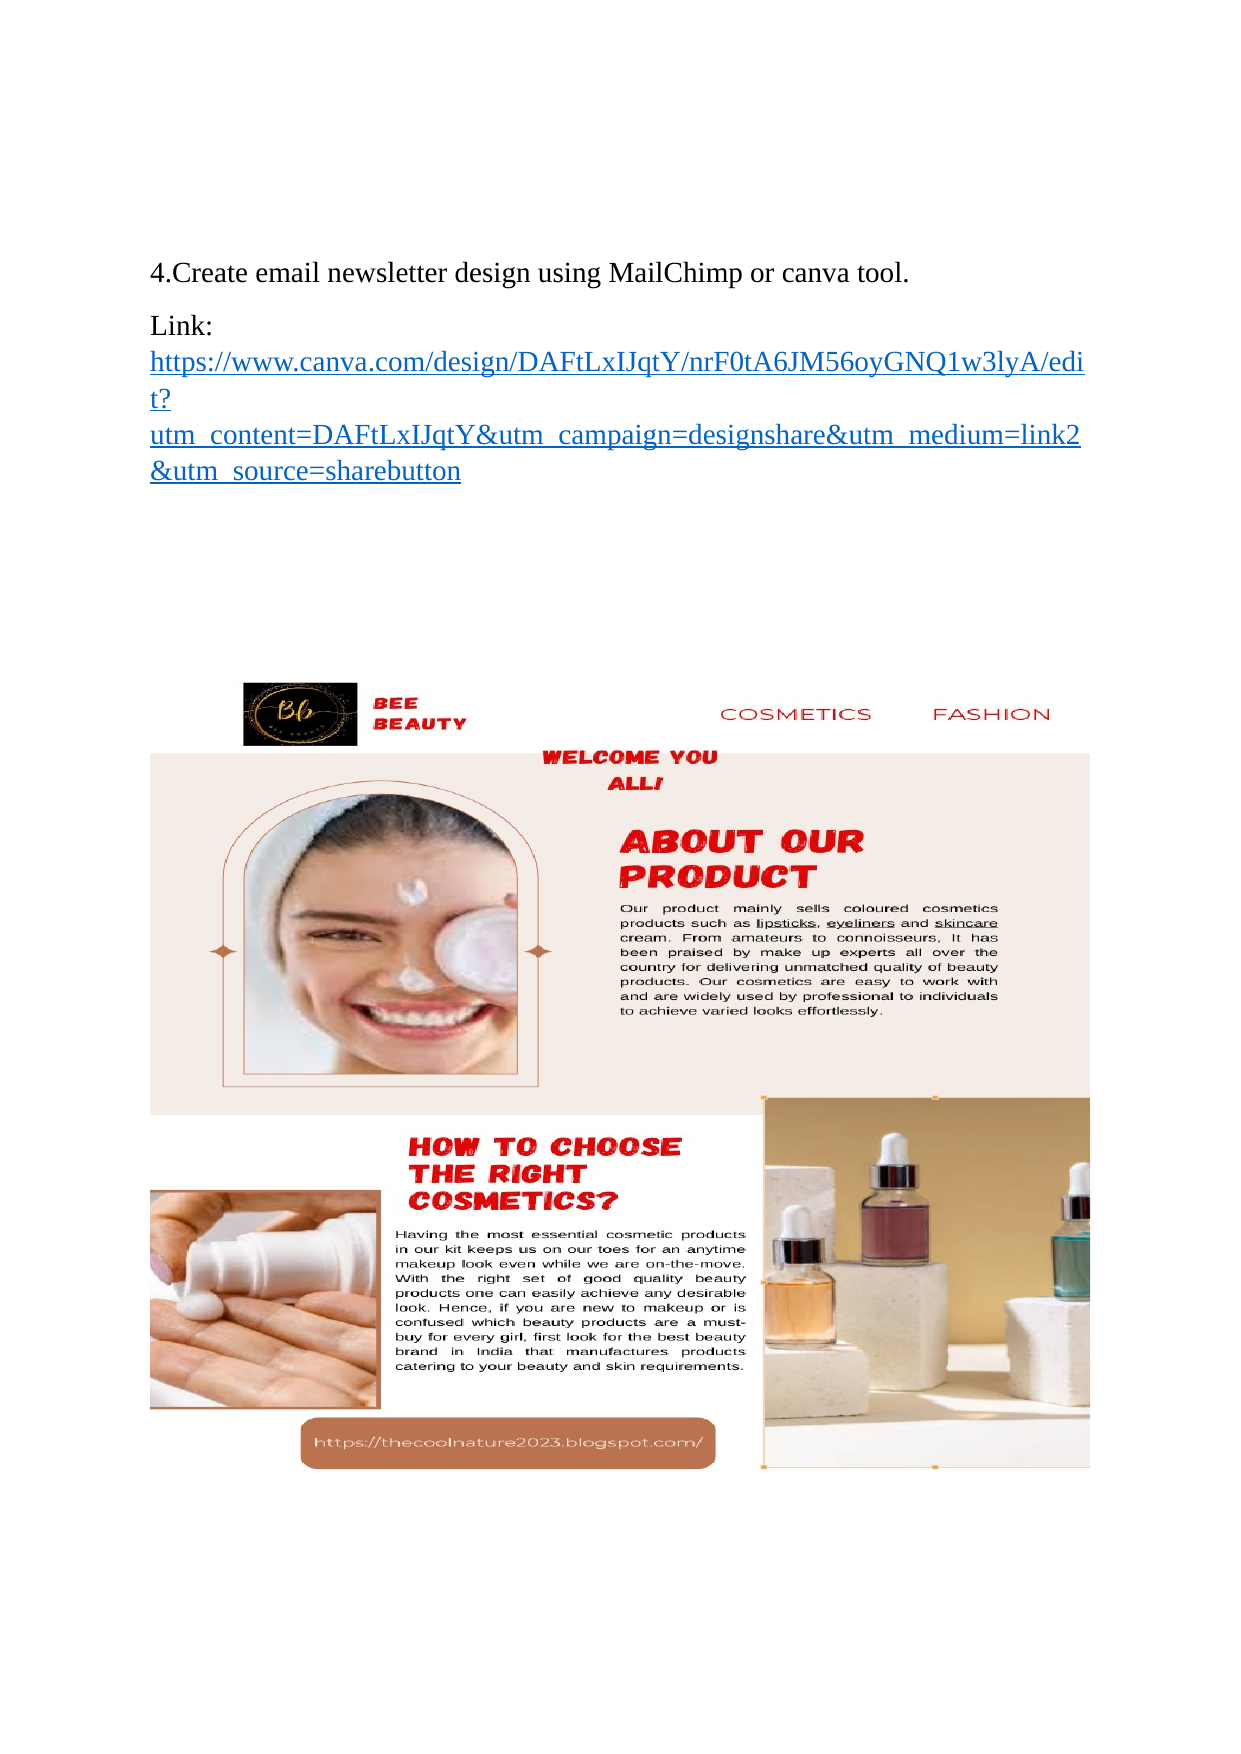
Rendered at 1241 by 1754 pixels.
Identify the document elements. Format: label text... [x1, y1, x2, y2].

text 4.Create email newsletter design using MailChimp or canva tool. [150, 256, 1090, 289]
picture [150, 664, 1091, 1485]
text Link: https://www.canva.com/design/DAFtLxIJqtY/nrF0tA6JM56oyGNQ1w3lyA/edit?utm_content=DAFtLxIJqtY&utm_campaign=designshare&utm_medium=link2&utm_source=sharebutton [150, 308, 1090, 487]
